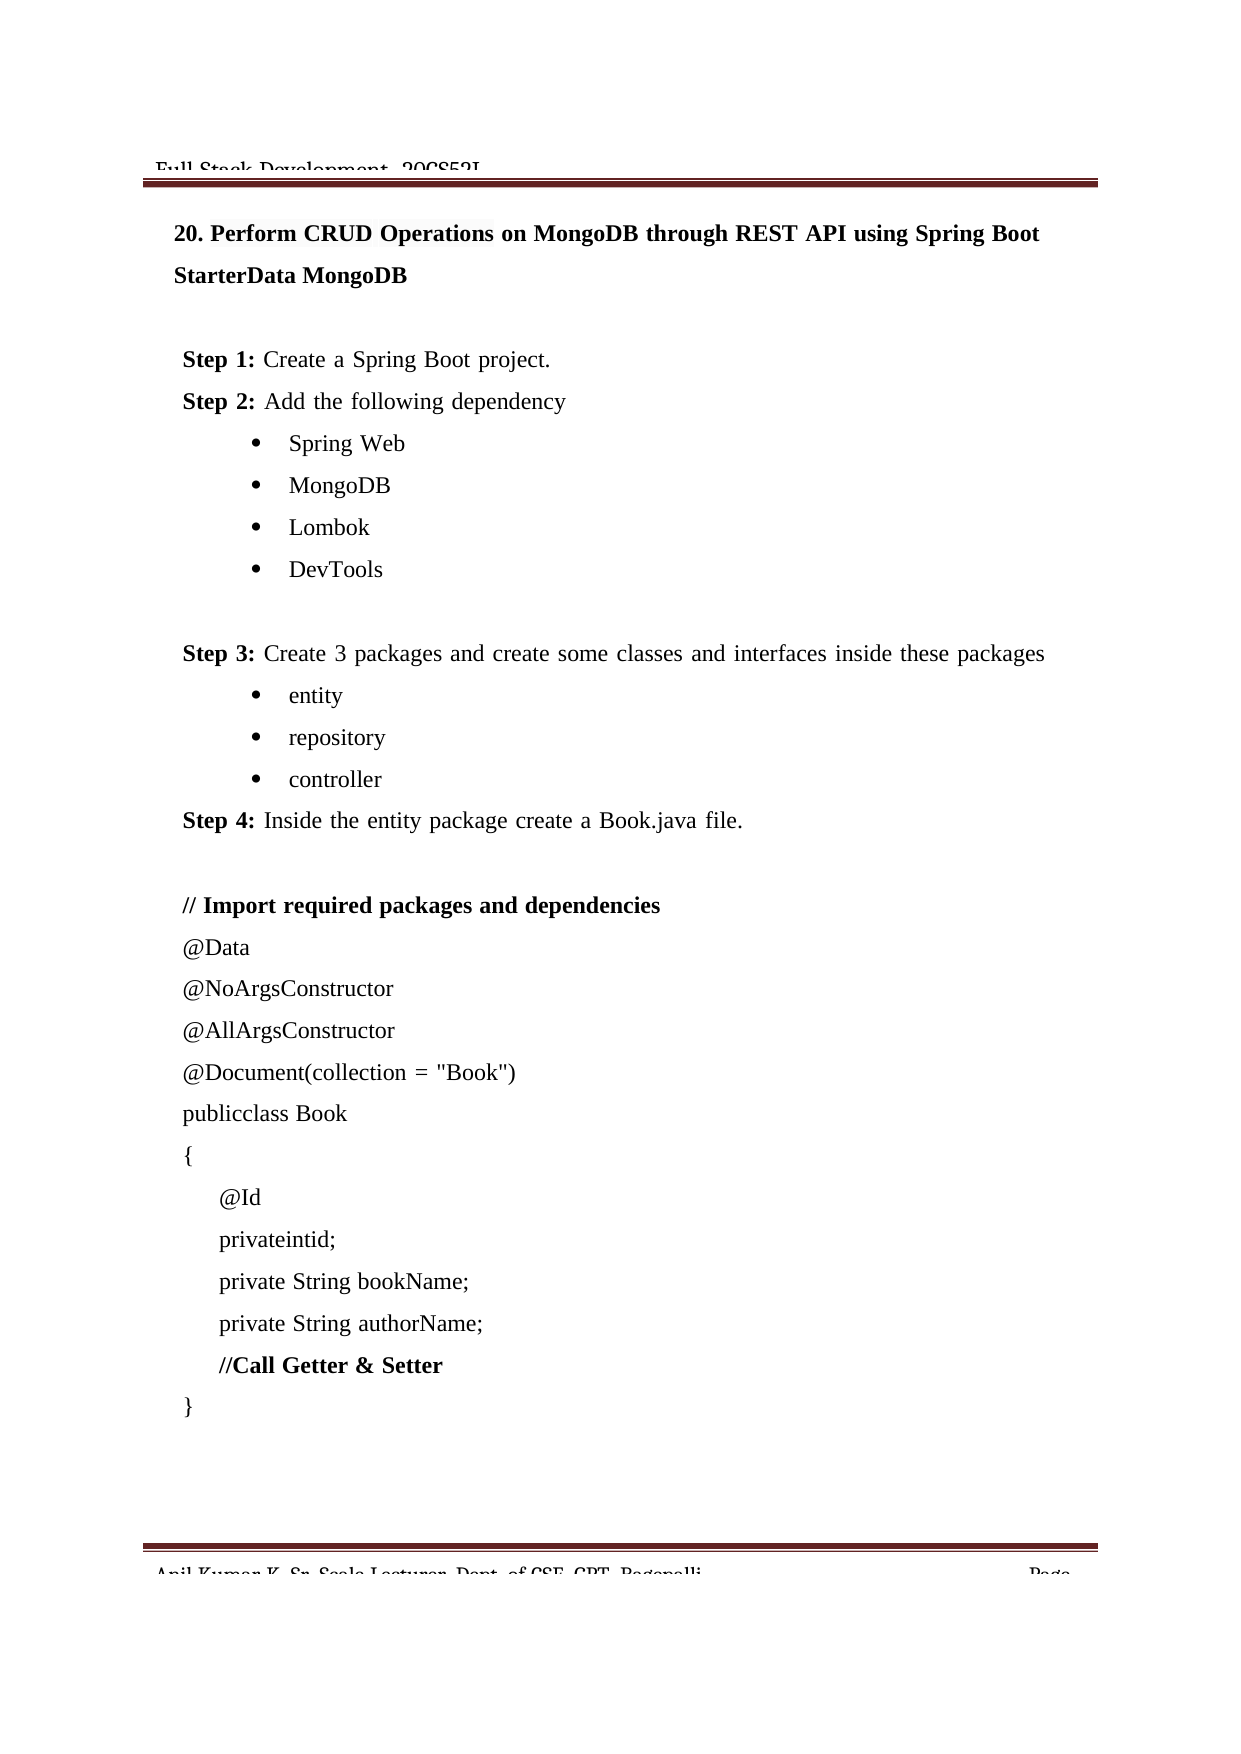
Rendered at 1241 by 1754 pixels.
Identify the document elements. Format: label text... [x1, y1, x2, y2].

list Lombok [252, 513, 1109, 541]
list entity [252, 681, 1109, 708]
subtitle Perform CRUD Operations on MongoDB through REST API using Spring Boot StarterData MongoDB [173, 219, 1042, 289]
text Step 3: Create 3 packages and create some classes and interfaces inside these packages [182, 639, 1109, 666]
text @Id privateintid; [219, 1183, 362, 1253]
text private String bookName; private String authorName; [219, 1267, 530, 1336]
list Spring Web [252, 429, 1109, 456]
list repository [252, 723, 1109, 750]
list DevTools [252, 555, 1109, 582]
list MongoDB [252, 471, 1109, 499]
subtitle // Import required packages and dependencies [182, 891, 1109, 919]
text @Data @NoArgsConstructor @AllArgsConstructor [182, 932, 408, 1043]
text Step 2: Add the following dependency [182, 387, 1109, 414]
subtitle //Call Getter & Setter [219, 1351, 1109, 1378]
text Step 4: Inside the entity package create a Book.java file. [182, 807, 1109, 834]
text Step 1: Create a Spring Boot project. [182, 344, 1109, 372]
list controller [252, 764, 1109, 792]
text } [182, 1392, 1109, 1420]
text @Document(collection = "Book") publicclass Book [182, 1058, 517, 1127]
text { [182, 1141, 1109, 1169]
